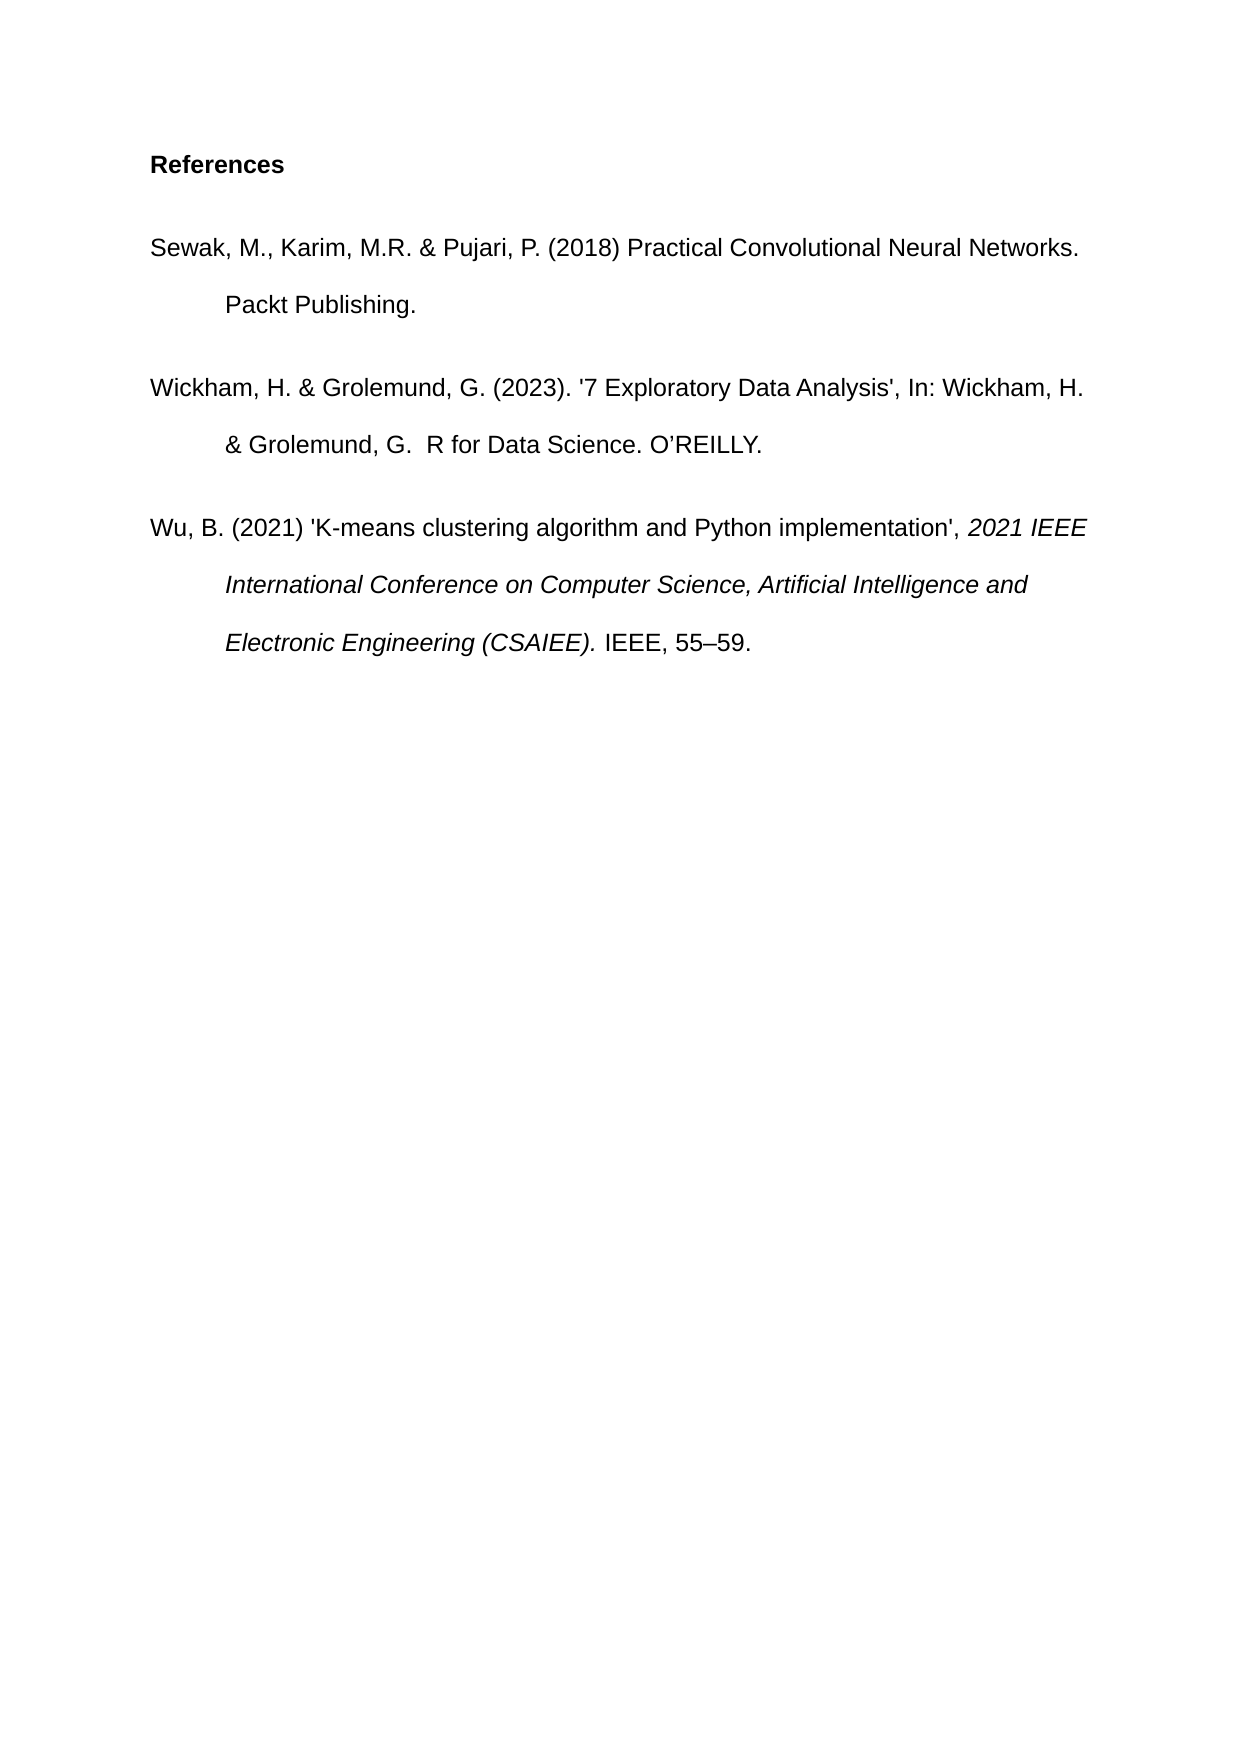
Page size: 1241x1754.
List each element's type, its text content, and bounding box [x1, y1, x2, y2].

text Wu, B. (2021) 'K-means clustering algorithm and Python implementation', 2021 IEEE International Conference on Computer Science, Artificial Intelligence and Electronic Engineering (CSAIEE). IEEE, 55–59. [150, 512, 1090, 656]
text Sewak, M., Karim, M.R. & Pujari, P. (2018) Practical Convolutional Neural Networks. Packt Publishing. [150, 232, 1090, 319]
text References [150, 150, 1090, 179]
text Wickham, H. & Grolemund, G. (2023). '7 Exploratory Data Analysis', In: Wickham, H. & Grolemund, G. R for Data Science. O’REILLY. [150, 372, 1090, 459]
